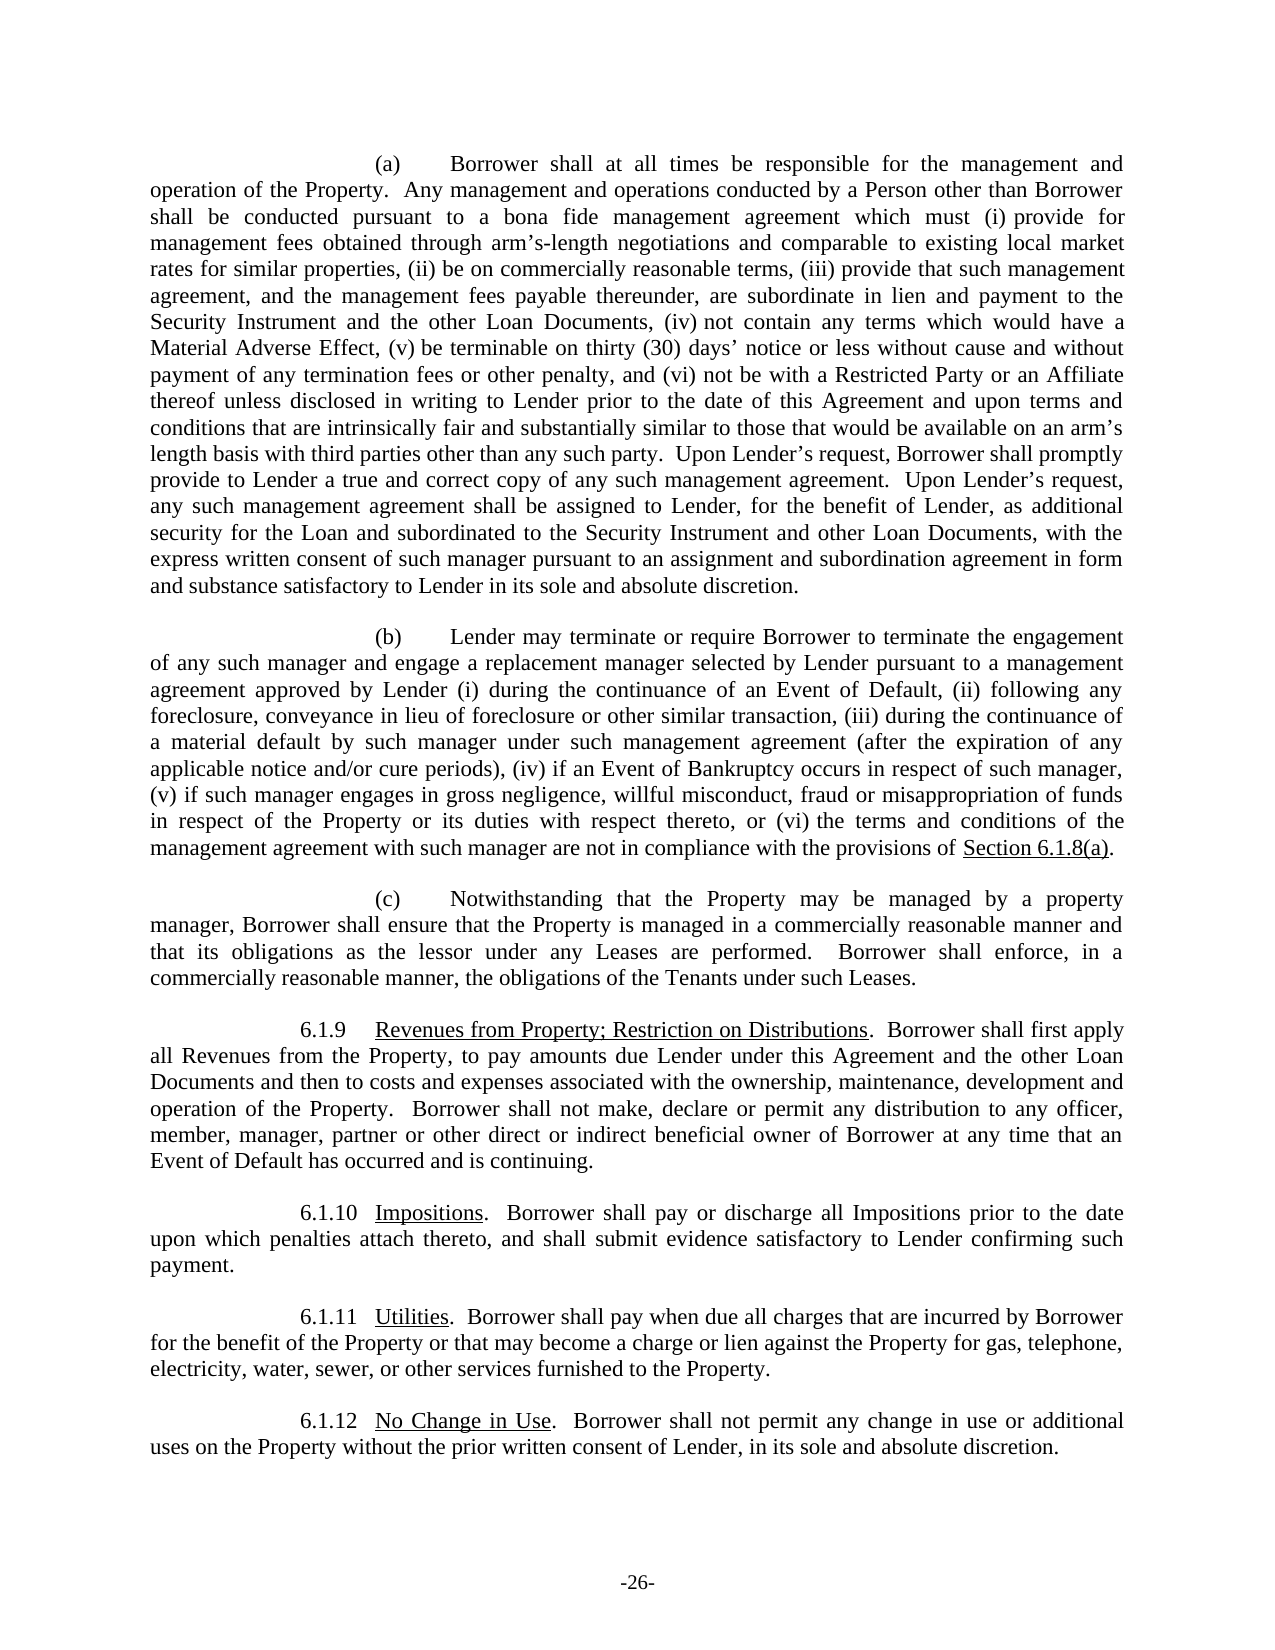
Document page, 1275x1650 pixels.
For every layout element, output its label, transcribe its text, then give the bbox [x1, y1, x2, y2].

subtitle Revenues from Property; Restriction on Distributions. Borrower shall first apply all Revenues from the Property, to pay amounts due Lender under this Agreement and the other Loan Documents and then to costs and expenses associated with the ownership, maintenance, development and operation of the Property. Borrower shall not make, declare or permit any distribution to any officer, member, manager, partner or other direct or indirect beneficial owner of Borrower at any time that an Event of Default has occurred and is continuing. [150, 1016, 1125, 1174]
subtitle Lender may terminate or require Borrower to terminate the engagement of any such manager and engage a replacement manager selected by Lender pursuant to a management agreement approved by Lender (i) during the continuance of an Event of Default, (ii) following any foreclosure, conveyance in lieu of foreclosure or other similar transaction, (iii) during the continuance of a material default by such manager under such management agreement (after the expiration of any applicable notice and/or cure periods), (iv) if an Event of Bankruptcy occurs in respect of such manager, (v) if such manager engages in gross negligence, willful misconduct, fraud or misappropriation of funds in respect of the Property or its duties with respect thereto, or (vi) the terms and conditions of the management agreement with such manager are not in compliance with the provisions of Section 6.1.8(a). [150, 623, 1125, 860]
subtitle Notwithstanding that the Property may be managed by a property manager, Borrower shall ensure that the Property is managed in a commercially reasonable manner and that its obligations as the lessor under any Leases are performed. Borrower shall enforce, in a commercially reasonable manner, the obligations of the Tenants under such Leases. [150, 885, 1125, 991]
subtitle Borrower shall at all times be responsible for the management and operation of the Property. Any management and operations conducted by a Person other than Borrower shall be conducted pursuant to a bona fide management agreement which must (i) provide for management fees obtained through arm’s-length negotiations and comparable to existing local market rates for similar properties, (ii) be on commercially reasonable terms, (iii) provide that such management agreement, and the management fees payable thereunder, are subordinate in lien and payment to the Security Instrument and the other Loan Documents, (iv) not contain any terms which would have a Material Adverse Effect, (v) be terminable on thirty (30) days’ notice or less without cause and without payment of any termination fees or other penalty, and (vi) not be with a Restricted Party or an Affiliate thereof unless disclosed in writing to Lender prior to the date of this Agreement and upon terms and conditions that are intrinsically fair and substantially similar to those that would be available on an arm’s length basis with third parties other than any such party. Upon Lender’s request, Borrower shall promptly provide to Lender a true and correct copy of any such management agreement. Upon Lender’s request, any such management agreement shall be assigned to Lender, for the benefit of Lender, as additional security for the Loan and subordinated to the Security Instrument and other Loan Documents, with the express written consent of such manager pursuant to an assignment and subordination agreement in form and substance satisfactory to Lender in its sole and absolute discretion. [150, 150, 1125, 598]
subtitle Impositions. Borrower shall pay or discharge all Impositions prior to the date upon which penalties attach thereto, and shall submit evidence satisfactory to Lender confirming such payment. [150, 1199, 1125, 1278]
subtitle Utilities. Borrower shall pay when due all charges that are incurred by Borrower for the benefit of the Property or that may become a charge or lien against the Property for gas, telephone, electricity, water, sewer, or other services furnished to the Property. [150, 1303, 1125, 1382]
subtitle No Change in Use. Borrower shall not permit any change in use or additional uses on the Property without the prior written consent of Lender, in its sole and absolute discretion. [150, 1407, 1125, 1459]
